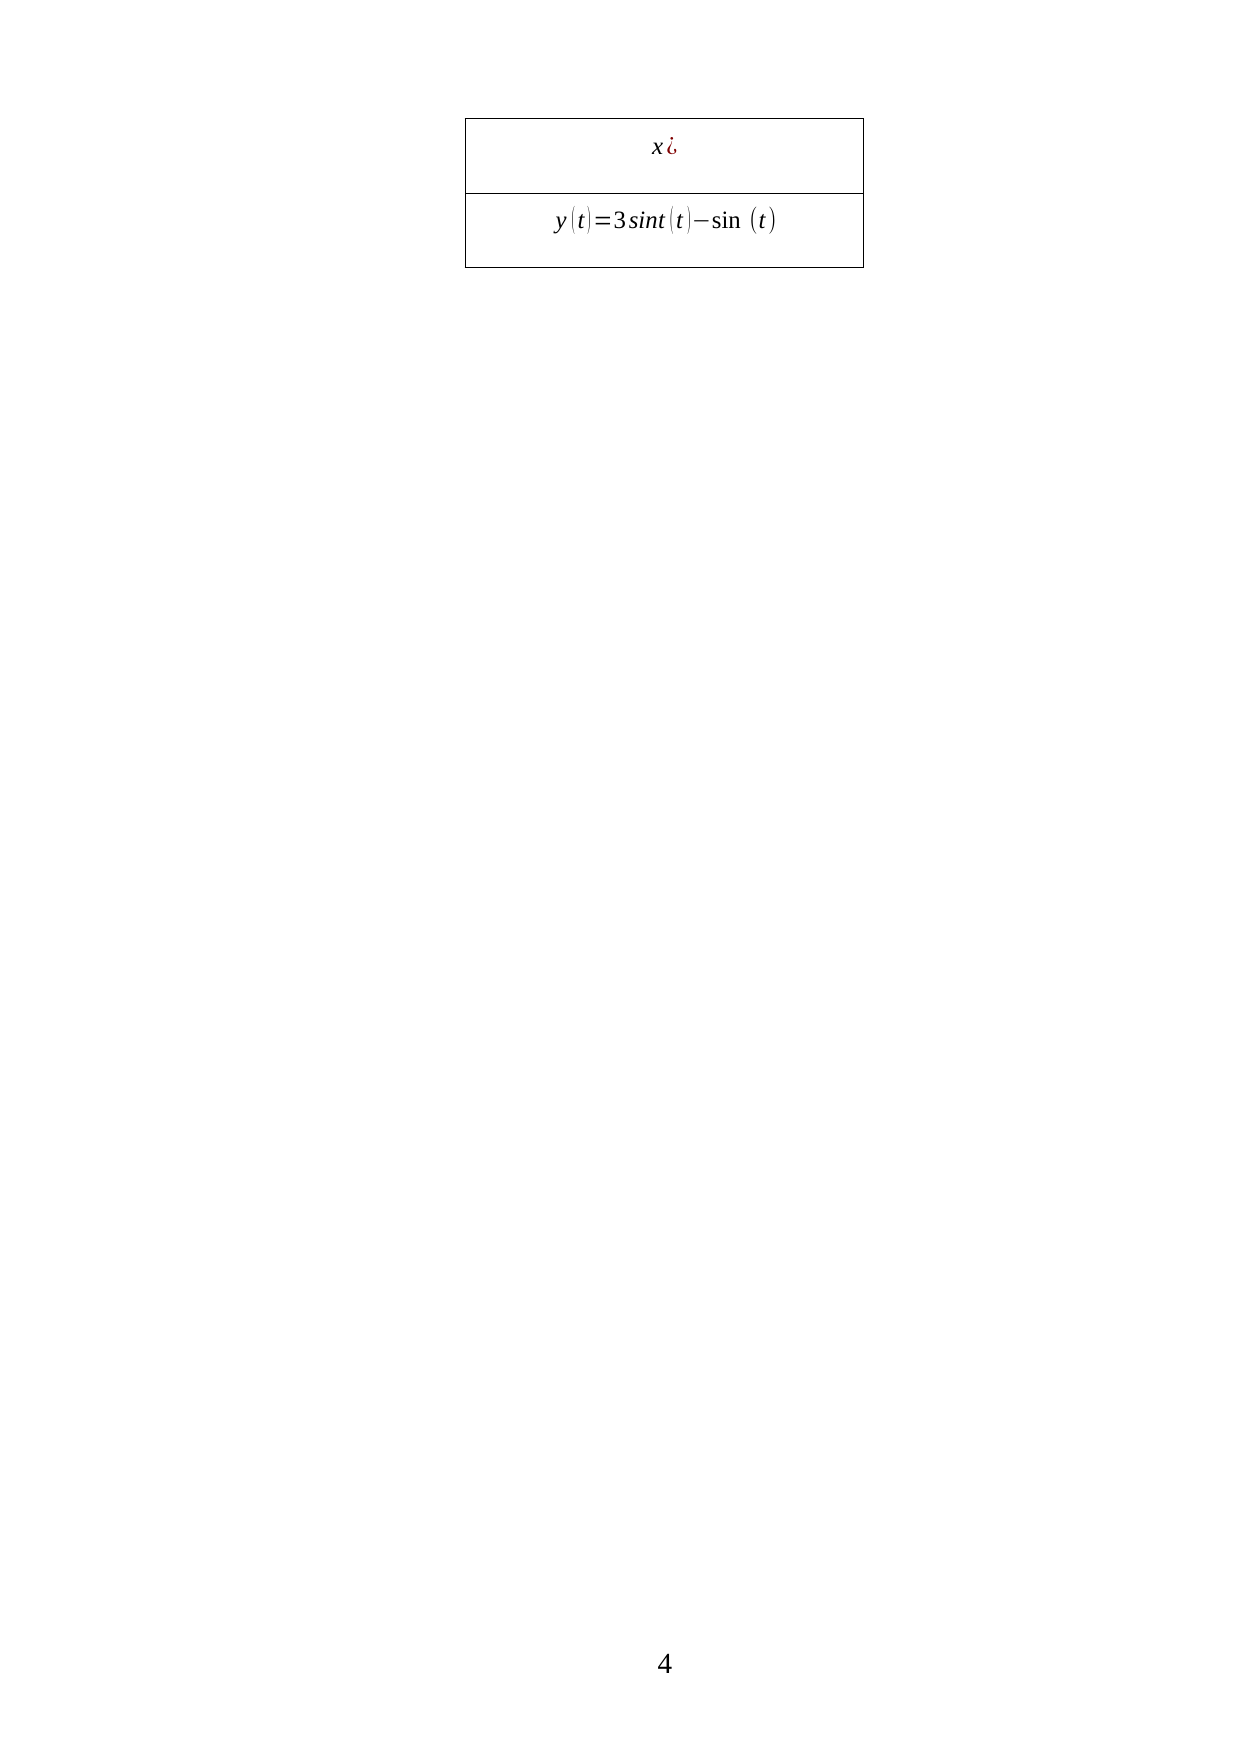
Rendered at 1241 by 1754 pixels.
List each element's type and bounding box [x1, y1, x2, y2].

table_header [466, 119, 863, 192]
table_cell [466, 194, 863, 267]
